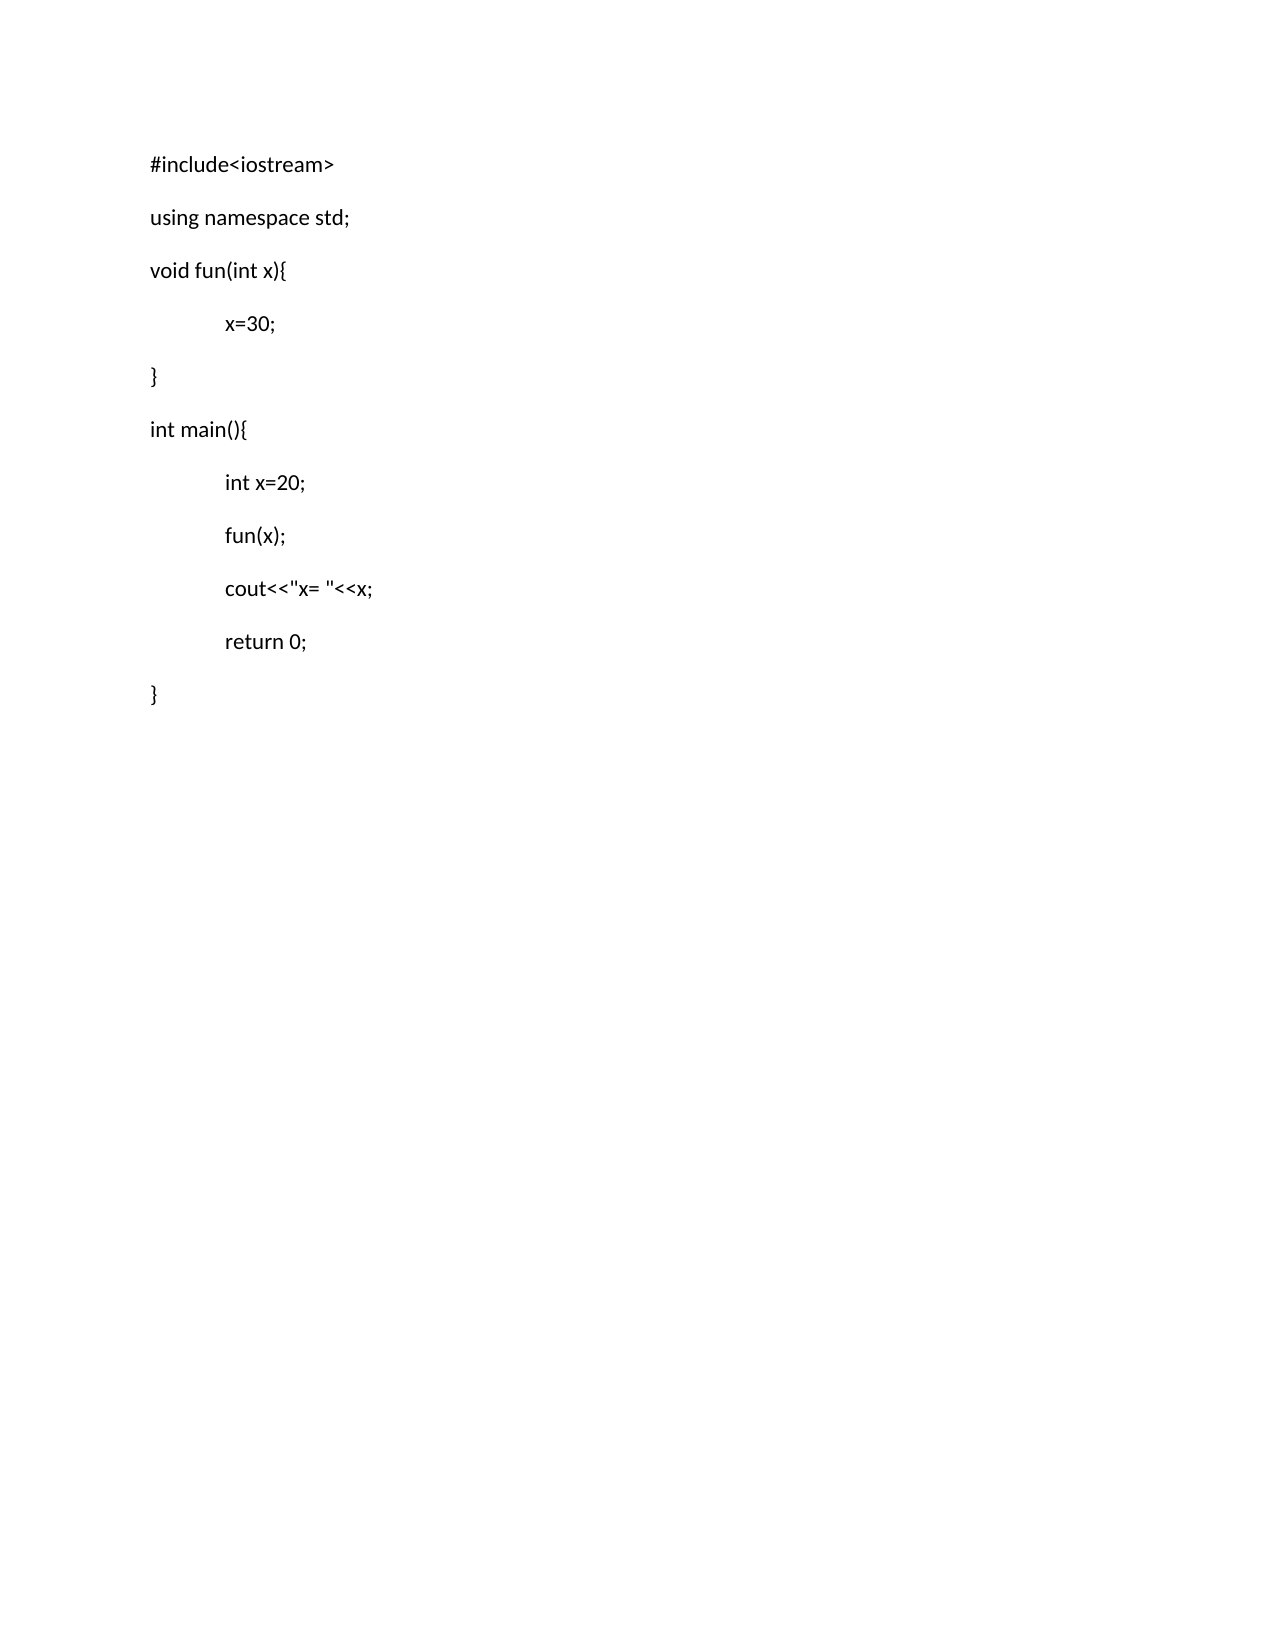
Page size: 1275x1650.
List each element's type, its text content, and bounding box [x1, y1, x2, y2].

text #include<iostream> [150, 150, 1125, 178]
text int main(){ [150, 415, 1125, 443]
text return 0; [150, 627, 1125, 655]
text using namespace std; [150, 203, 1125, 231]
text } [150, 362, 1125, 390]
text int x=20; [150, 468, 1125, 496]
text } [150, 680, 1125, 708]
text void fun(int x){ [150, 256, 1125, 284]
text fun(x); [150, 521, 1125, 549]
text x=30; [150, 309, 1125, 337]
text cout<<"x= "<<x; [150, 574, 1125, 602]
